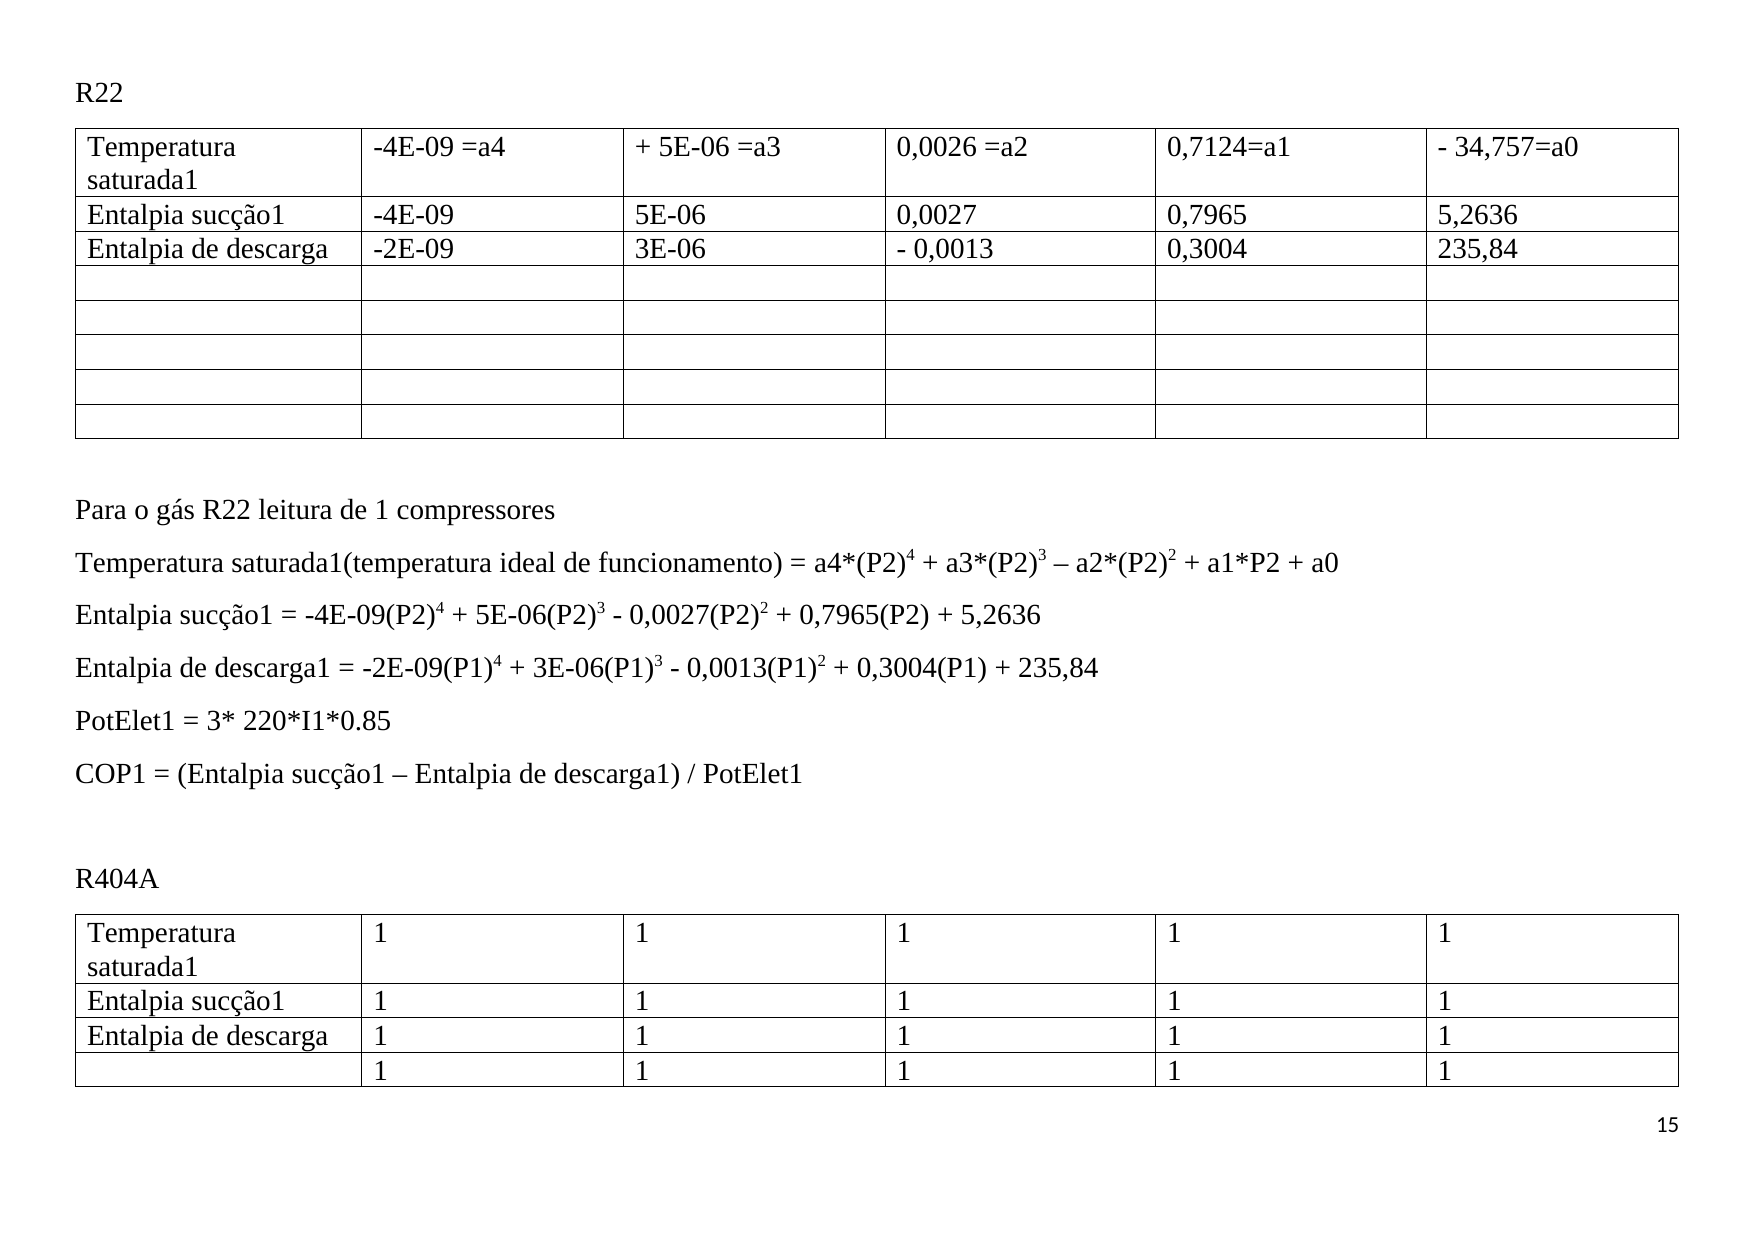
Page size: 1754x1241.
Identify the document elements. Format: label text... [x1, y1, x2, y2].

table_header Temperatura saturada1 [76, 129, 361, 196]
table_cell 1 [362, 1053, 623, 1086]
table_cell 0,3004 [1156, 232, 1426, 265]
table_cell [624, 405, 885, 438]
text COP1 = (Entalpia sucção1 – Entalpia de descarga1) / PotElet1 [75, 756, 1679, 789]
table_cell 1 [362, 984, 623, 1017]
table_cell [886, 301, 1155, 334]
table_cell [76, 335, 361, 369]
table_cell 1 [886, 1053, 1155, 1086]
table_cell [76, 1053, 361, 1086]
table_header 0,0026 =a2 [886, 129, 1155, 196]
table_header -4E-09 =a4 [362, 129, 623, 196]
text Para o gás R22 leitura de 1 compressores [75, 492, 1679, 525]
table_cell [1427, 266, 1678, 300]
table_cell 1 [362, 1018, 623, 1052]
table_cell [76, 266, 361, 300]
table_cell -2E-09 [362, 232, 623, 265]
table_cell 1 [886, 984, 1155, 1017]
table_cell [1156, 266, 1426, 300]
table_cell 3E-06 [624, 232, 885, 265]
table_cell [1427, 335, 1678, 369]
text Temperatura saturada1(temperatura ideal de funcionamento) = a4*(P2)4 + a3*(P2)3 – a2*(P2)2 + a1*P2 + a0 [75, 545, 1679, 578]
table_cell [76, 405, 361, 438]
table_cell 1 [1156, 1053, 1426, 1086]
table_header 1 [886, 915, 1155, 982]
table_cell [76, 301, 361, 334]
table_cell [886, 335, 1155, 369]
text Entalpia de descarga1 = -2E-09(P1)4 + 3E-06(P1)3 - 0,0013(P1)2 + 0,3004(P1) + 235,84 [75, 650, 1679, 684]
table_cell [886, 370, 1155, 403]
table_cell [624, 301, 885, 334]
table_cell 0,7965 [1156, 197, 1426, 231]
table_cell 1 [1427, 984, 1678, 1017]
text R404A [75, 862, 1679, 895]
text PotElet1 = 3* 220*I1*0.85 [75, 703, 1679, 737]
table_cell [1427, 301, 1678, 334]
table_header 1 [624, 915, 885, 982]
table_cell 1 [624, 1053, 885, 1086]
table_cell 1 [886, 1018, 1155, 1052]
table_cell 1 [1156, 1018, 1426, 1052]
table_cell 1 [624, 1018, 885, 1052]
table_cell 0,0027 [886, 197, 1155, 231]
table_header Temperatura saturada1 [76, 915, 361, 982]
table_cell [76, 370, 361, 403]
table_cell [1156, 405, 1426, 438]
table_cell Entalpia de descarga [76, 232, 361, 265]
table_header 1 [362, 915, 623, 982]
table_cell - 0,0013 [886, 232, 1155, 265]
table_header - 34,757=a0 [1427, 129, 1678, 196]
table_cell Entalpia de descarga [76, 1018, 361, 1052]
table_cell 5E-06 [624, 197, 885, 231]
table_cell [624, 370, 885, 403]
table_cell [886, 405, 1155, 438]
table_header + 5E-06 =a3 [624, 129, 885, 196]
table_cell [362, 335, 623, 369]
table_cell 1 [1427, 1018, 1678, 1052]
table_cell -4E-09 [362, 197, 623, 231]
table_header 0,7124=a1 [1156, 129, 1426, 196]
table_cell Entalpia sucção1 [76, 197, 361, 231]
table_cell [362, 405, 623, 438]
table_cell Entalpia sucção1 [76, 984, 361, 1017]
table_cell [362, 266, 623, 300]
table_cell 5,2636 [1427, 197, 1678, 231]
table_cell [1427, 370, 1678, 403]
table_cell [1427, 405, 1678, 438]
table_cell [886, 266, 1155, 300]
table_cell 1 [1156, 984, 1426, 1017]
table_cell [1156, 301, 1426, 334]
table_cell 1 [624, 984, 885, 1017]
table_cell 1 [1427, 1053, 1678, 1086]
table_cell [362, 301, 623, 334]
table_cell [1156, 335, 1426, 369]
table_cell 235,84 [1427, 232, 1678, 265]
table_cell [1156, 370, 1426, 403]
table_header 1 [1156, 915, 1426, 982]
table_cell [362, 370, 623, 403]
table_header 1 [1427, 915, 1678, 982]
table_cell [624, 335, 885, 369]
text R22 [75, 75, 1679, 108]
text Entalpia sucção1 = -4E-09(P2)4 + 5E-06(P2)3 - 0,0027(P2)2 + 0,7965(P2) + 5,2636 [75, 597, 1679, 631]
table_cell [624, 266, 885, 300]
